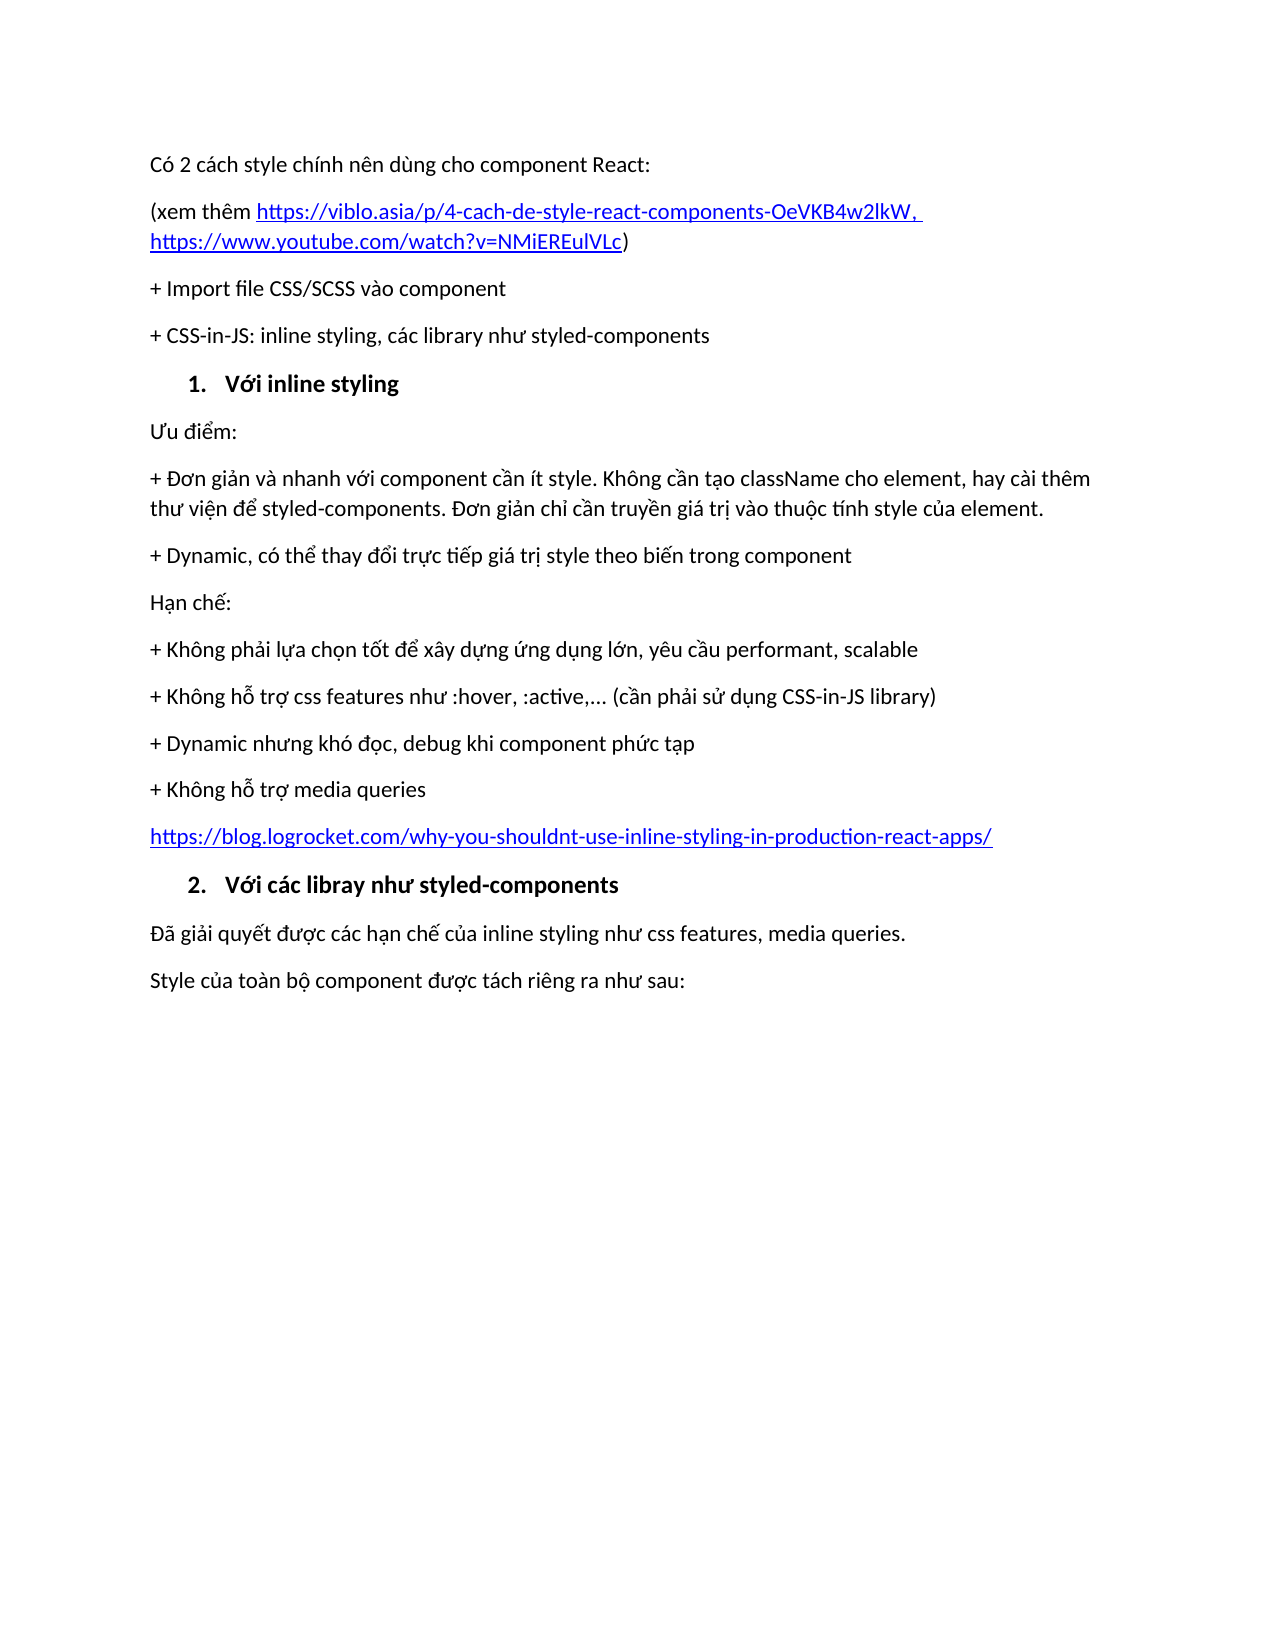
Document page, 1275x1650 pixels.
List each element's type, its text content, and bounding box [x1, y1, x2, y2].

list Với inline styling [187, 368, 1125, 398]
text Có 2 cách style chính nên dùng cho component React: [150, 150, 1125, 178]
list Với các libray như styled-components [187, 869, 1125, 900]
text + Đơn giản và nhanh với component cần ít style. Không cần tạo className cho element, hay cài thêm thư viện để styled-components. Đơn giản chỉ cần truyền giá trị vào thuộc tính style của element. [150, 464, 1125, 522]
text + CSS-in-JS: inline styling, các library như styled-components [150, 321, 1125, 349]
text Ưu điểm: [150, 417, 1125, 445]
text + Không hỗ trợ css features như :hover, :active,... (cần phải sử dụng CSS-in-JS library) [150, 682, 1125, 710]
text + Import file CSS/SCSS vào component [150, 274, 1125, 302]
text Style của toàn bộ component được tách riêng ra như sau: [150, 966, 1125, 994]
text Đã giải quyết được các hạn chế của inline styling như css features, media queries. [150, 919, 1125, 947]
text (xem thêm https://viblo.asia/p/4-cach-de-style-react-components-OeVKB4w2lkW, https://www.youtube.com/watch?v=NMiEREulVLc) [150, 197, 1125, 255]
text + Dynamic, có thể thay đổi trực tiếp giá trị style theo biến trong component [150, 541, 1125, 569]
text + Dynamic nhưng khó đọc, debug khi component phức tạp [150, 729, 1125, 757]
text + Không phải lựa chọn tốt để xây dựng ứng dụng lớn, yêu cầu performant, scalable [150, 635, 1125, 663]
text Hạn chế: [150, 588, 1125, 616]
text + Không hỗ trợ media queries [150, 776, 1125, 804]
text https://blog.logrocket.com/why-you-shouldnt-use-inline-styling-in-production-react-apps/ [150, 822, 1125, 851]
